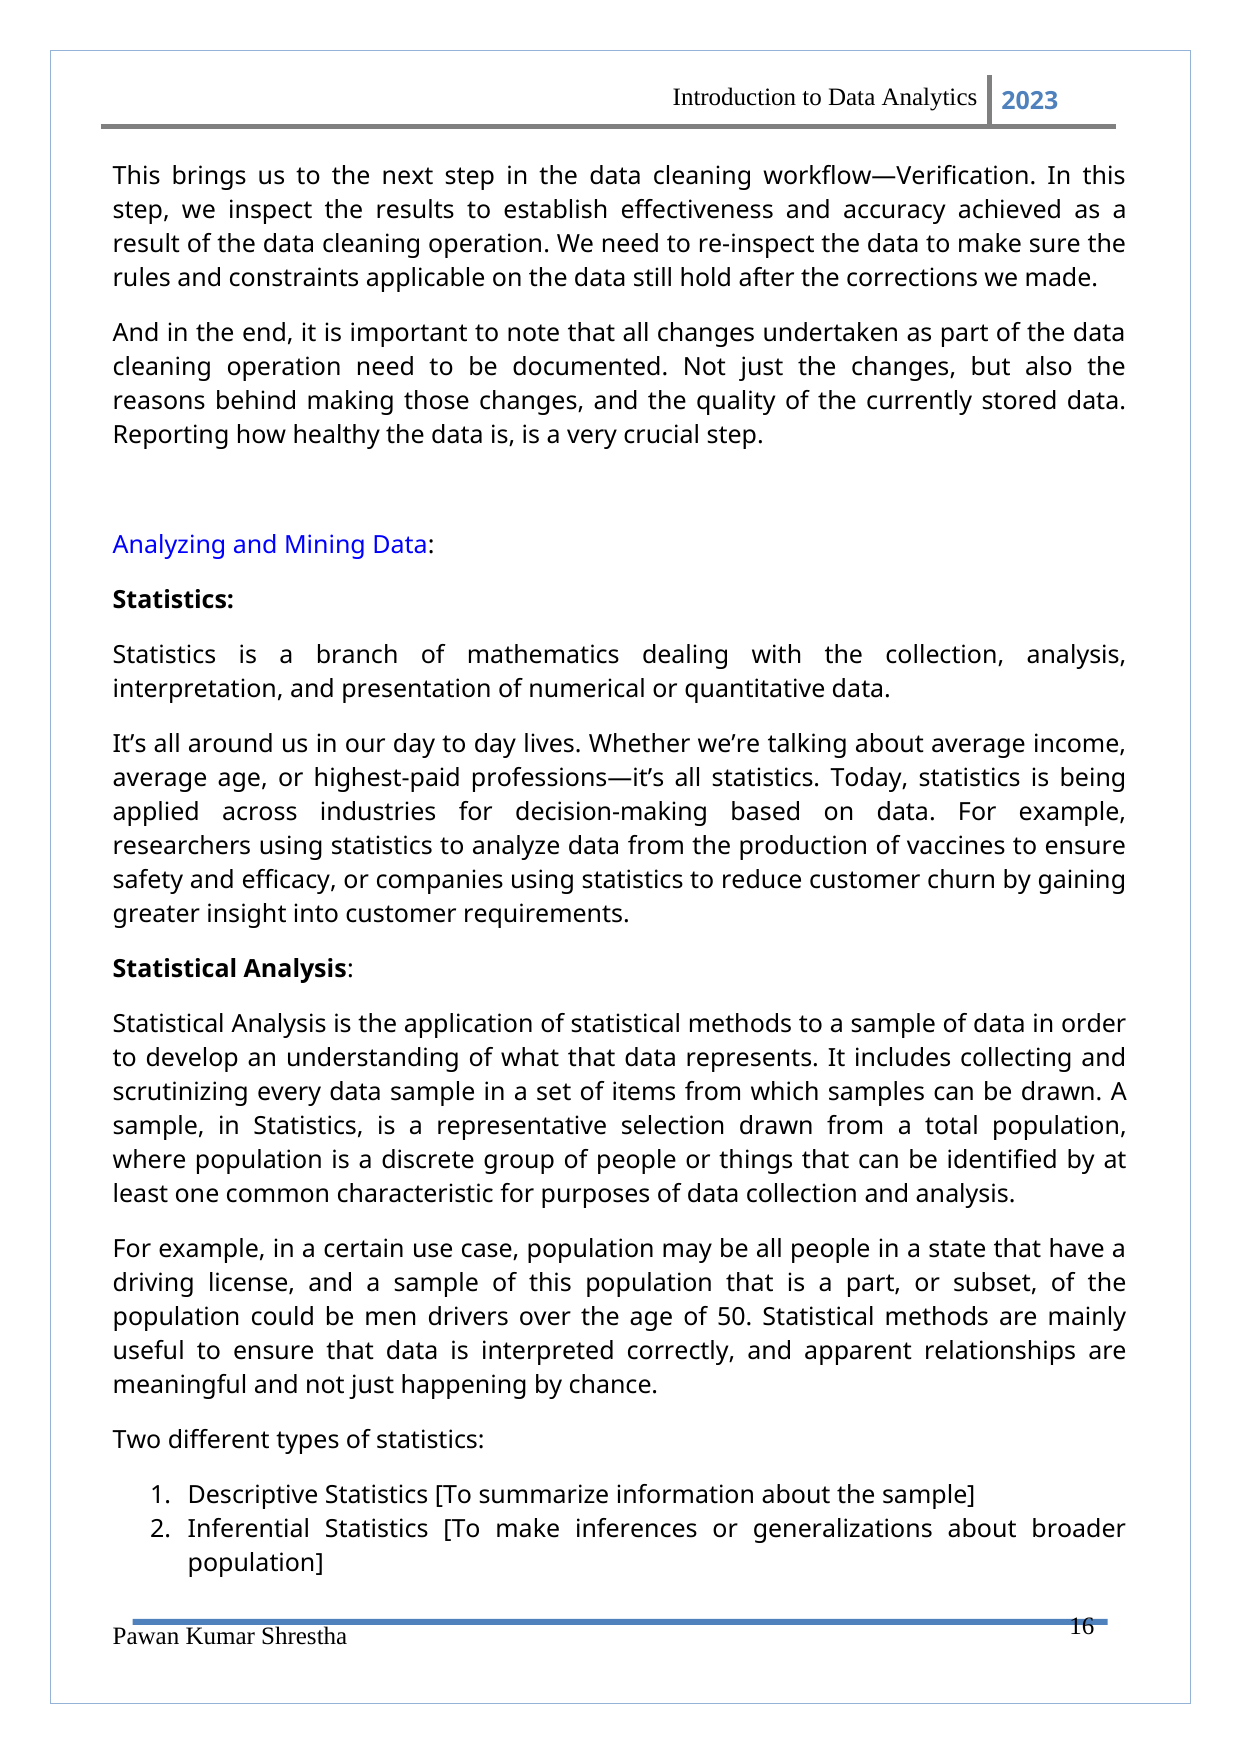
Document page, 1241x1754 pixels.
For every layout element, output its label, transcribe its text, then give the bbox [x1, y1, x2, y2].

text It’s all around us in our day to day lives. Whether we’re talking about average income, average age, or highest-paid professions—it’s all statistics. Today, statistics is being applied across industries for decision-making based on data. For example, researchers using statistics to analyze data from the production of vaccines to ensure safety and efficacy, or companies using statistics to reduce customer churn by gaining greater insight into customer requirements. [112, 725, 1128, 930]
text This brings us to the next step in the data cleaning workflow—Verification. In this step, we inspect the results to establish effectiveness and accuracy achieved as a result of the data cleaning operation. We need to re-inspect the data to make sure the rules and constraints applicable on the data still hold after the corrections we made. [112, 157, 1128, 294]
text Statistics: [112, 581, 1128, 616]
list Inferential Statistics [To make inferences or generalizations about broader population] [150, 1511, 1128, 1579]
text And in the end, it is important to note that all changes undertaken as part of the data cleaning operation need to be documented. Not just the changes, but also the reasons behind making those changes, and the quality of the currently stored data. Reporting how healthy the data is, is a very crucial step. [112, 314, 1128, 451]
text For example, in a certain use case, population may be all people in a state that have a driving license, and a sample of this population that is a part, or subset, of the population could be men drivers over the age of 50. Statistical methods are mainly useful to ensure that data is interpreted correctly, and apparent relationships are meaningful and not just happening by chance. [112, 1231, 1128, 1401]
text Statistical Analysis: [112, 951, 1128, 984]
list Descriptive Statistics [To summarize information about the sample] [150, 1477, 1128, 1511]
text Statistics is a branch of mathematics dealing with the collection, analysis, interpretation, and presentation of numerical or quantitative data. [112, 636, 1128, 704]
text Statistical Analysis is the application of statistical methods to a sample of data in order to develop an understanding of what that data represents. It includes collecting and scrutinizing every data sample in a set of items from which samples can be drawn. A sample, in Statistics, is a representative selection drawn from a total population, where population is a discrete group of people or things that can be identified by at least one common characteristic for purposes of data collection and analysis. [112, 1005, 1128, 1210]
text Two different types of statistics: [112, 1422, 1128, 1456]
text Analyzing and Mining Data: [112, 527, 1128, 561]
